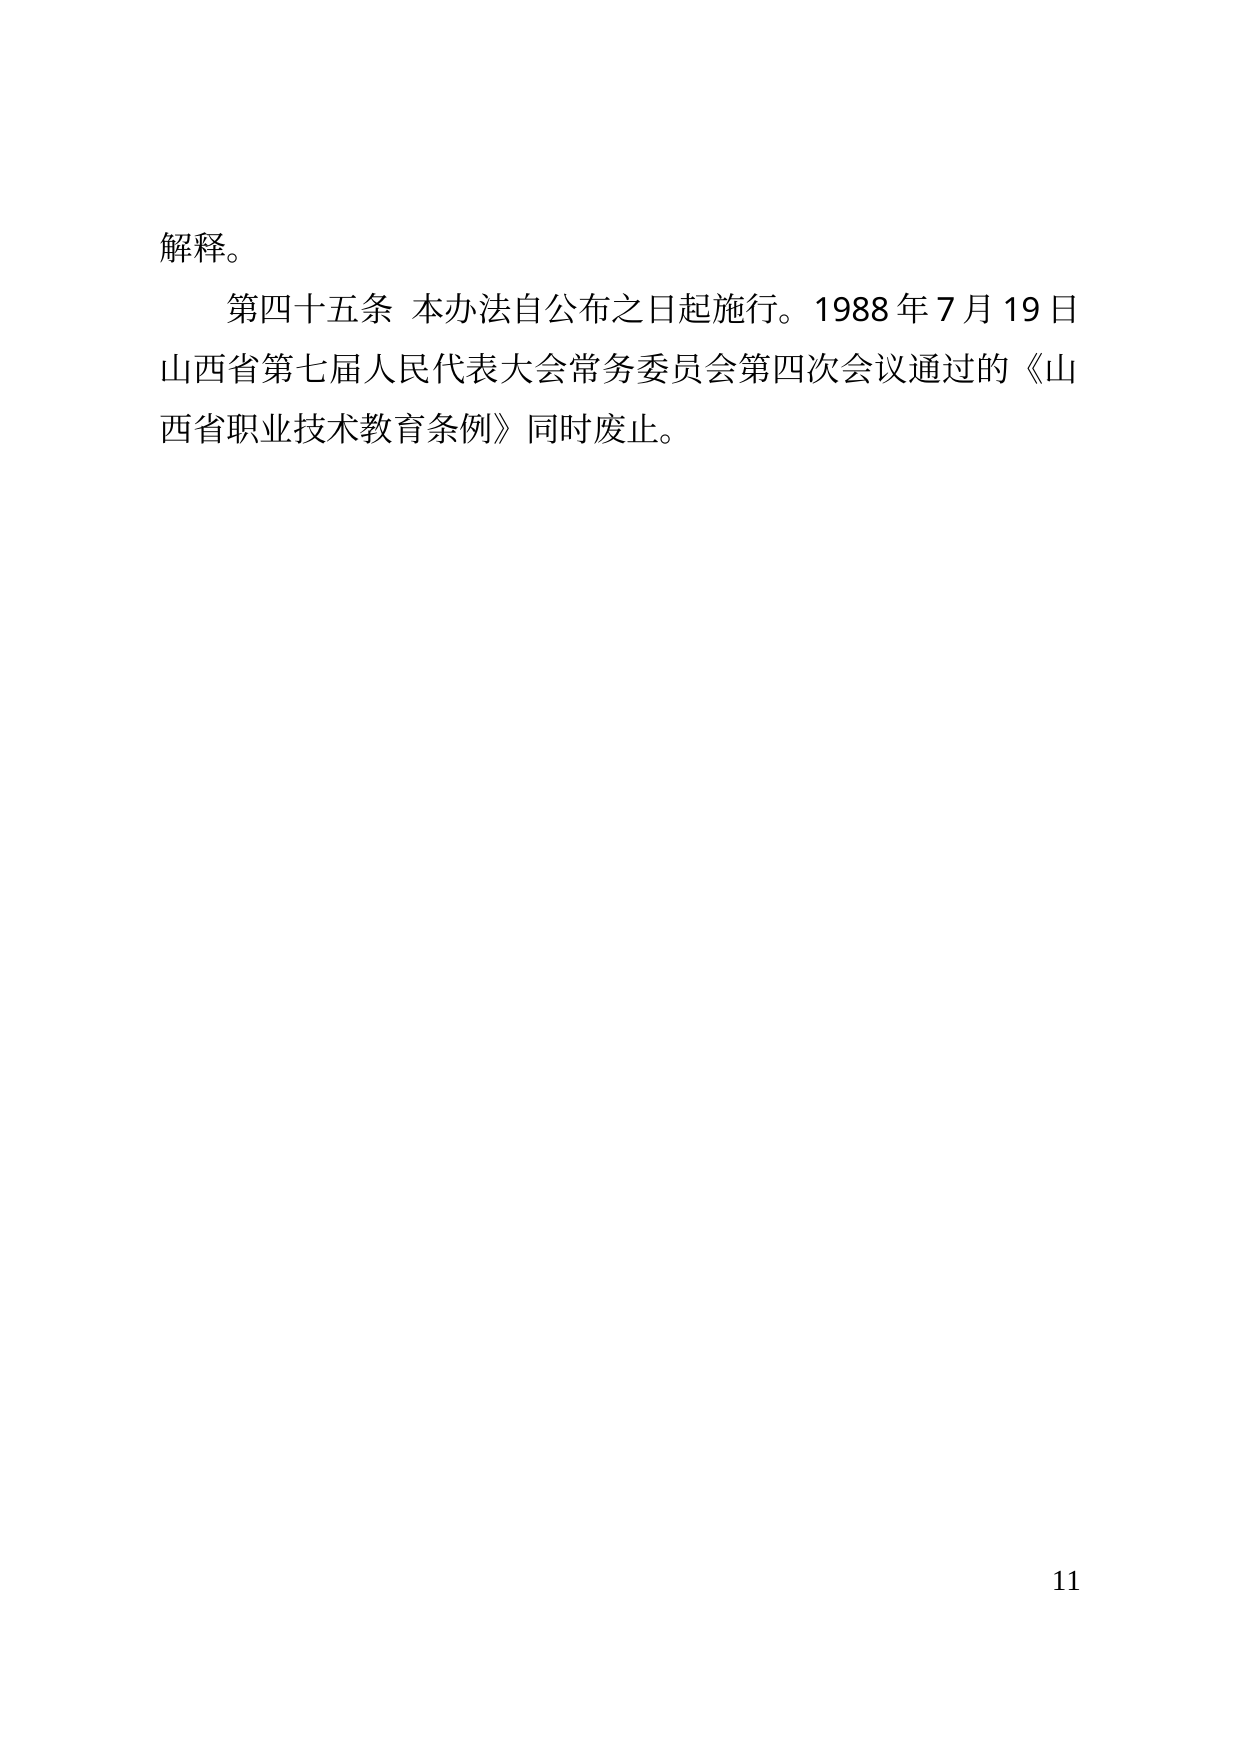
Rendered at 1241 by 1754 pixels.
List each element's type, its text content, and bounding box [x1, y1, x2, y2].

text 第四十五条 本办法自公布之日起施行。1988年7月19日山西省第七届人民代表大会常务委员会第四次会议通过的《山西省职业技术教育条例》同时废止。 [159, 273, 1081, 453]
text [159, 213, 1081, 273]
